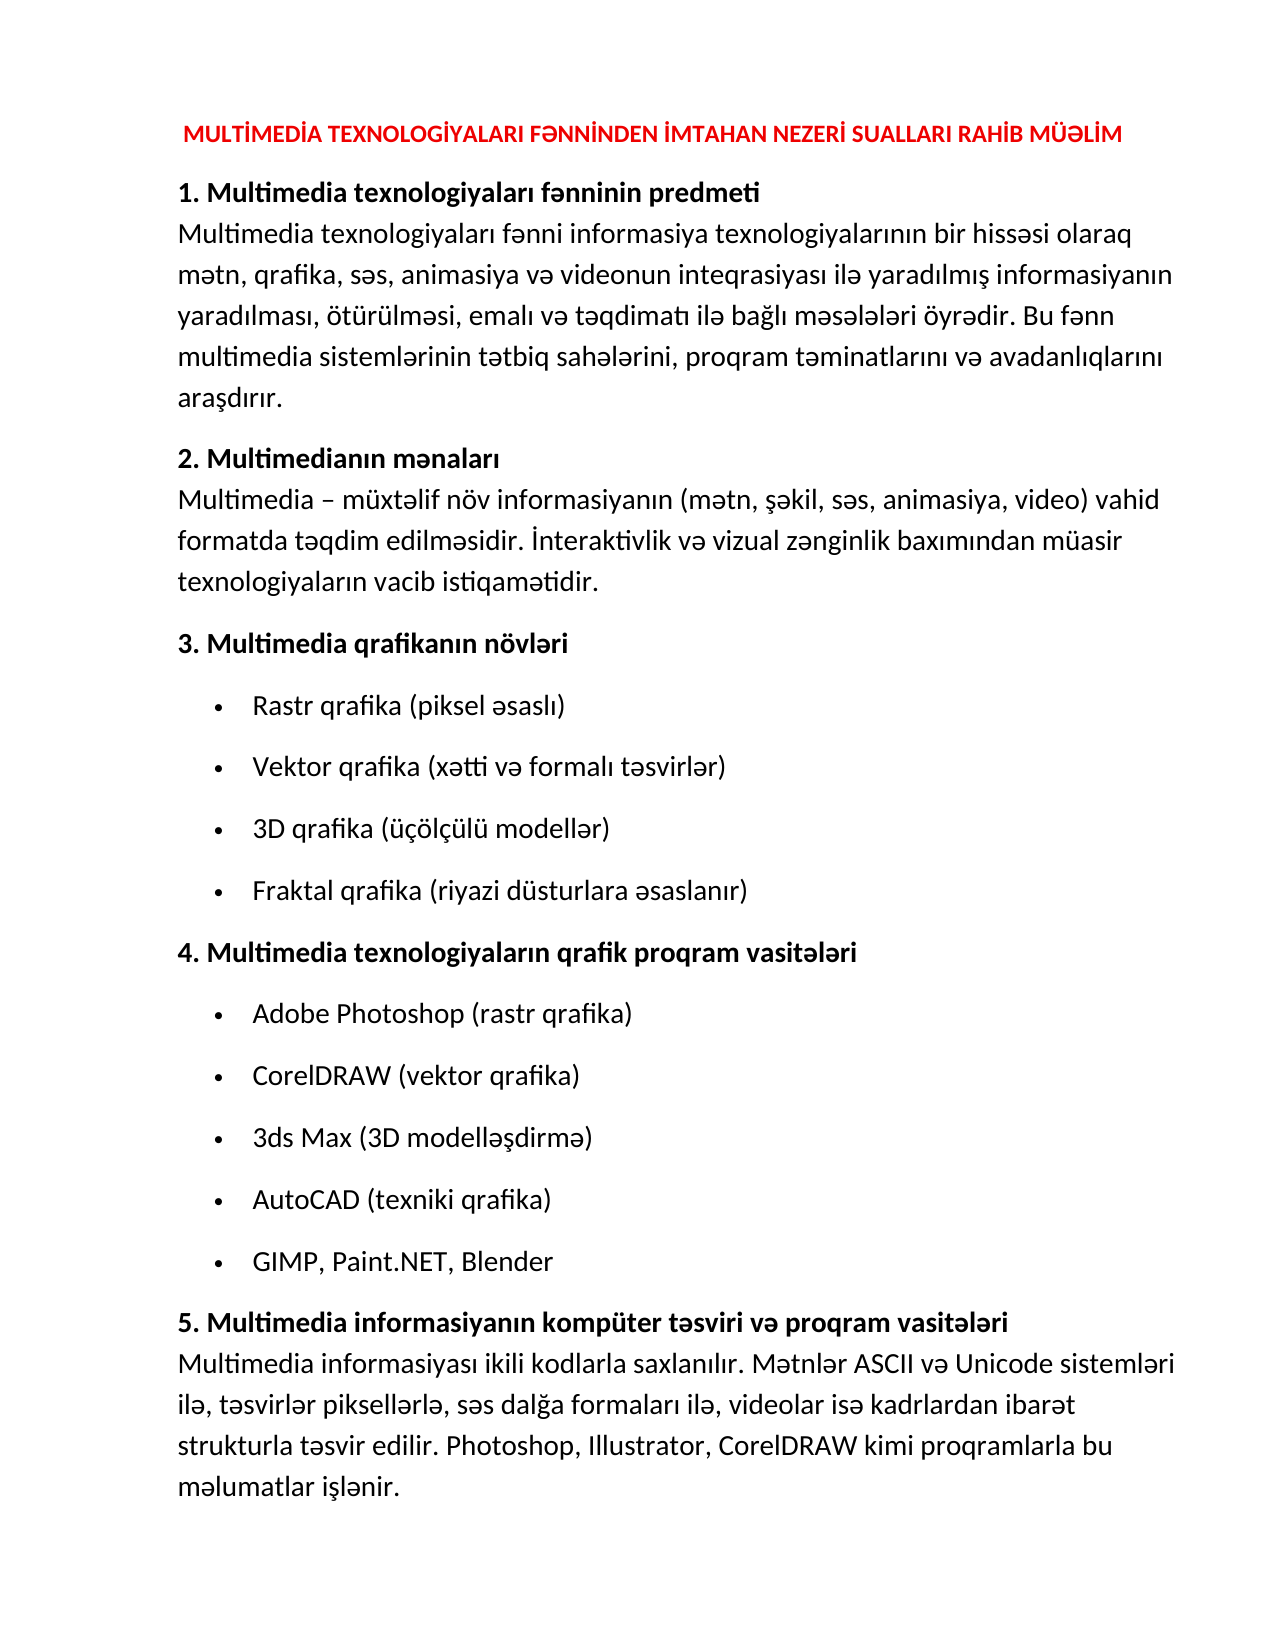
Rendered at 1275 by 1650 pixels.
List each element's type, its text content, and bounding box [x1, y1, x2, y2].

list Fraktal qrafika (riyazi düsturlara əsaslanır) [215, 872, 1186, 908]
list 3ds Max (3D modelləşdirmə) [215, 1119, 1186, 1155]
text 5. Multimedia informasiyanın kompüter təsviri və proqram vasitələri Multimedia informasiyası ikili kodlarla saxlanılır. Mətnlər ASCII və Unicode sistemləri ilə, təsvirlər piksellərlə, səs dalğa formaları ilə, videolar isə kadrlardan ibarət strukturla təsvir edilir. Photoshop, Illustrator, CorelDRAW kimi proqramlarla bu məlumatlar işlənir. [177, 1304, 1186, 1504]
text 4. Multimedia texnologiyaların qrafik proqram vasitələri [177, 934, 1186, 969]
list Rastr qrafika (piksel əsaslı) [215, 687, 1186, 722]
text MULTİMEDİA TEXNOLOGİYALARI FƏNNİNDEN İMTAHAN NEZERİ SUALLARI RAHİB MÜƏLİM [177, 118, 1186, 149]
list AutoCAD (texniki qrafika) [215, 1181, 1186, 1217]
list GIMP, Paint.NET, Blender [215, 1243, 1186, 1278]
list Adobe Photoshop (rastr qrafika) [215, 996, 1186, 1031]
text 2. Multimedianın mənaları Multimedia – müxtəlif növ informasiyanın (mətn, şəkil, səs, animasiya, video) vahid formatda təqdim edilməsidir. İnteraktivlik və vizual zənginlik baxımından müasir texnologiyaların vacib istiqamətidir. [177, 440, 1186, 599]
text 1. Multimedia texnologiyaları fənninin predmeti Multimedia texnologiyaları fənni informasiya texnologiyalarının bir hissəsi olaraq mətn, qrafika, səs, animasiya və videonun inteqrasiyası ilə yaradılmış informasiyanın yaradılması, ötürülməsi, emalı və təqdimatı ilə bağlı məsələləri öyrədir. Bu fənn multimedia sistemlərinin tətbiq sahələrini, proqram təminatlarını və avadanlıqlarını araşdırır. [177, 174, 1186, 414]
list 3D qrafika (üçölçülü modellər) [215, 810, 1186, 846]
list CorelDRAW (vektor qrafika) [215, 1057, 1186, 1093]
list Vektor qrafika (xətti və formalı təsvirlər) [215, 748, 1186, 784]
text 3. Multimedia qrafikanın növləri [177, 625, 1186, 661]
